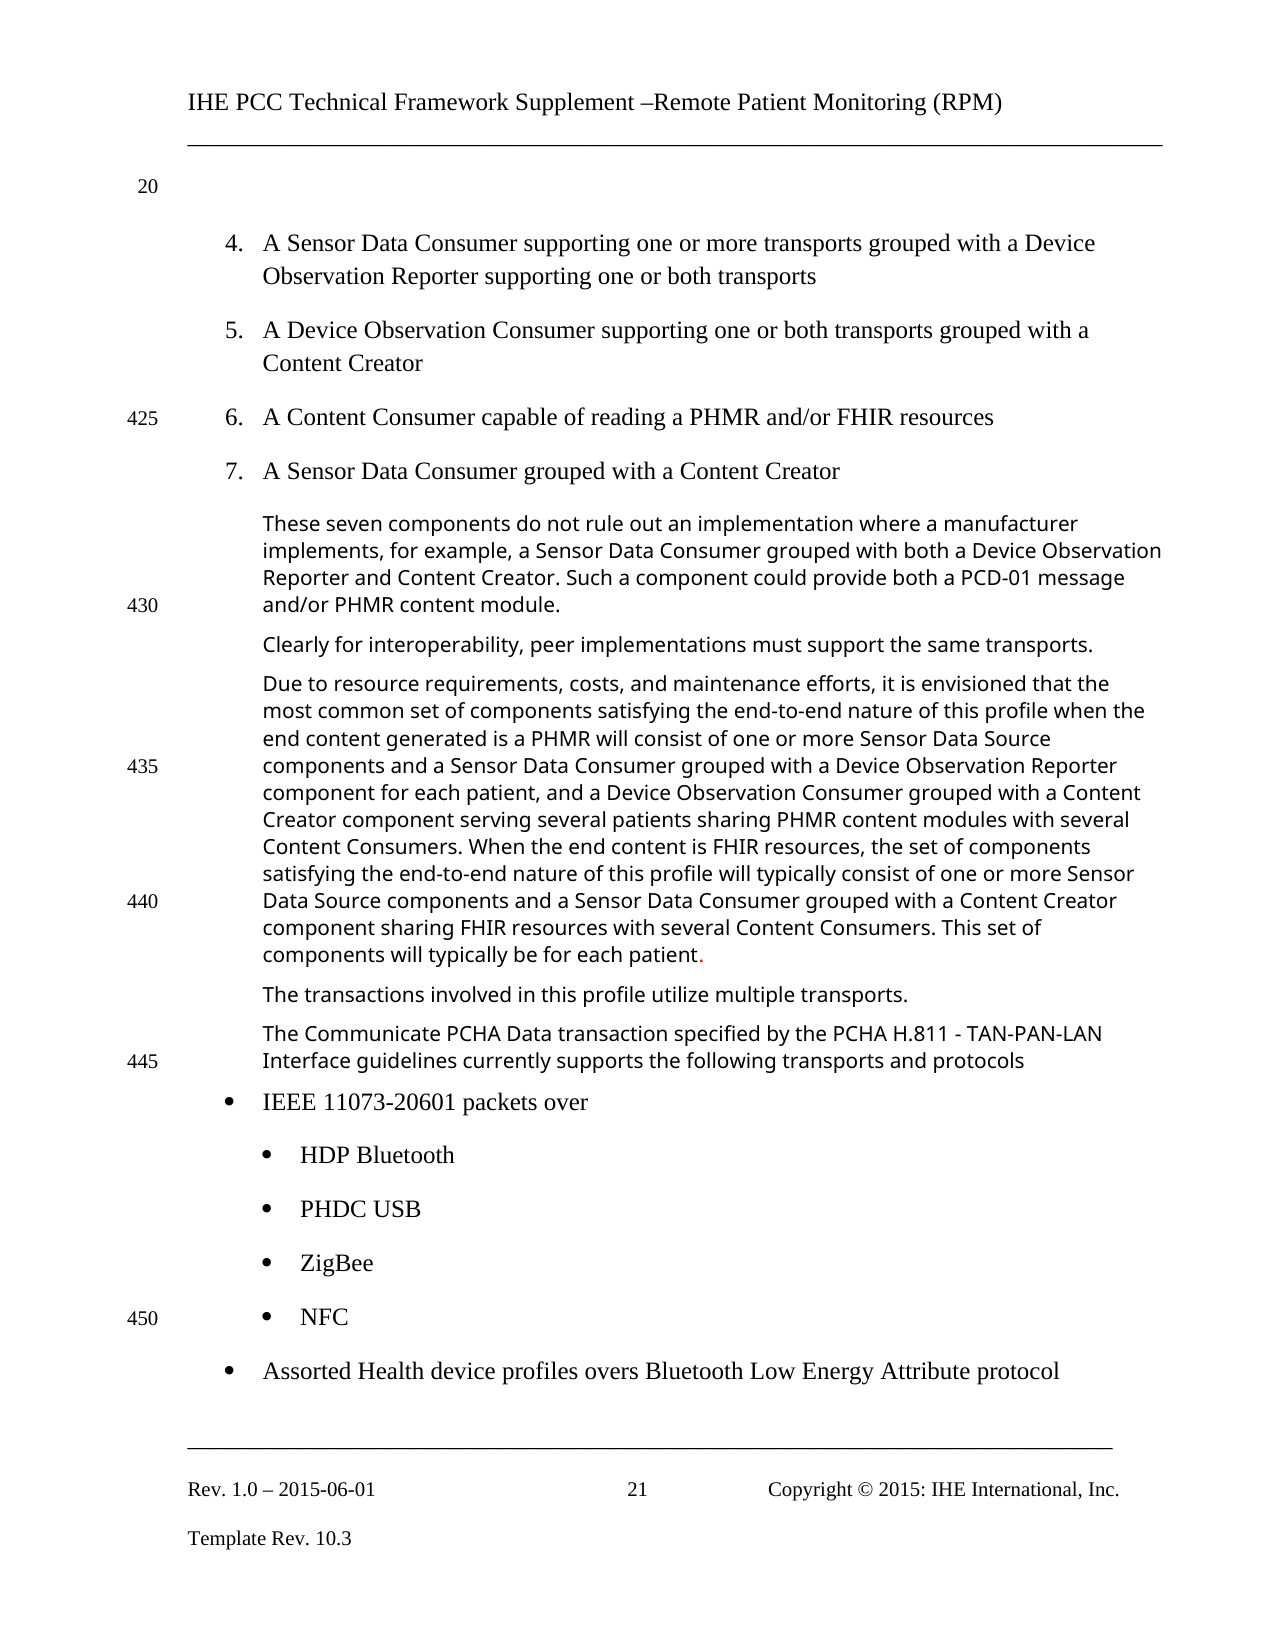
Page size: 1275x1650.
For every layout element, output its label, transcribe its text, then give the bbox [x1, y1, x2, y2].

list Assorted Health device profiles overs Bluetooth Low Energy Attribute protocol [225, 1356, 1162, 1385]
list ZigBee [262, 1248, 1162, 1277]
list A Sensor Data Consumer supporting one or more transports grouped with a Device Observation Reporter supporting one or both transports [225, 228, 1162, 290]
list A Sensor Data Consumer grouped with a Content Creator [225, 456, 1162, 484]
list NFC [262, 1302, 1162, 1331]
text Clearly for interoperability, peer implementations must support the same transports. [262, 631, 1162, 658]
list PHDC USB [262, 1194, 1162, 1223]
list A Content Consumer capable of reading a PHMR [225, 402, 1162, 431]
list HDP Bluetooth [262, 1141, 1162, 1169]
text The transactions involved in this profile utilize multiple transports. [262, 981, 1162, 1008]
text The Communicate PCHA Data transaction specified by the PCHA H.811 - TAN-PAN-LAN Interface guidelines currently supports the following transports and protocols [262, 1020, 1162, 1074]
text Due to resource requirements, costs, and maintenance efforts, it is envisioned that the most common set of components satisfying the end-to-end nature of this profile will consist of one or more components and a Sensor Data Consumer grouped with a Device Observation Reporter component for each patient, and a Device Observation Consumer grouped with a Content Creator component serving several patients sharing PHMR content modules with several Content Consumers. [262, 670, 1162, 968]
list A Device Observation Consumer supporting one or both transports grouped with a Content Creator [225, 315, 1162, 377]
text These seven components do not rule out an implementation where a manufacturer implements, for example, a Sensor Data Consumer grouped with both a Device Observation Reporter and Content Creator. Such a component could provide both a PCD-01 message and/or PHMR content module. [262, 510, 1162, 618]
list IEEE 11073-20601 packets over [225, 1087, 1162, 1116]
